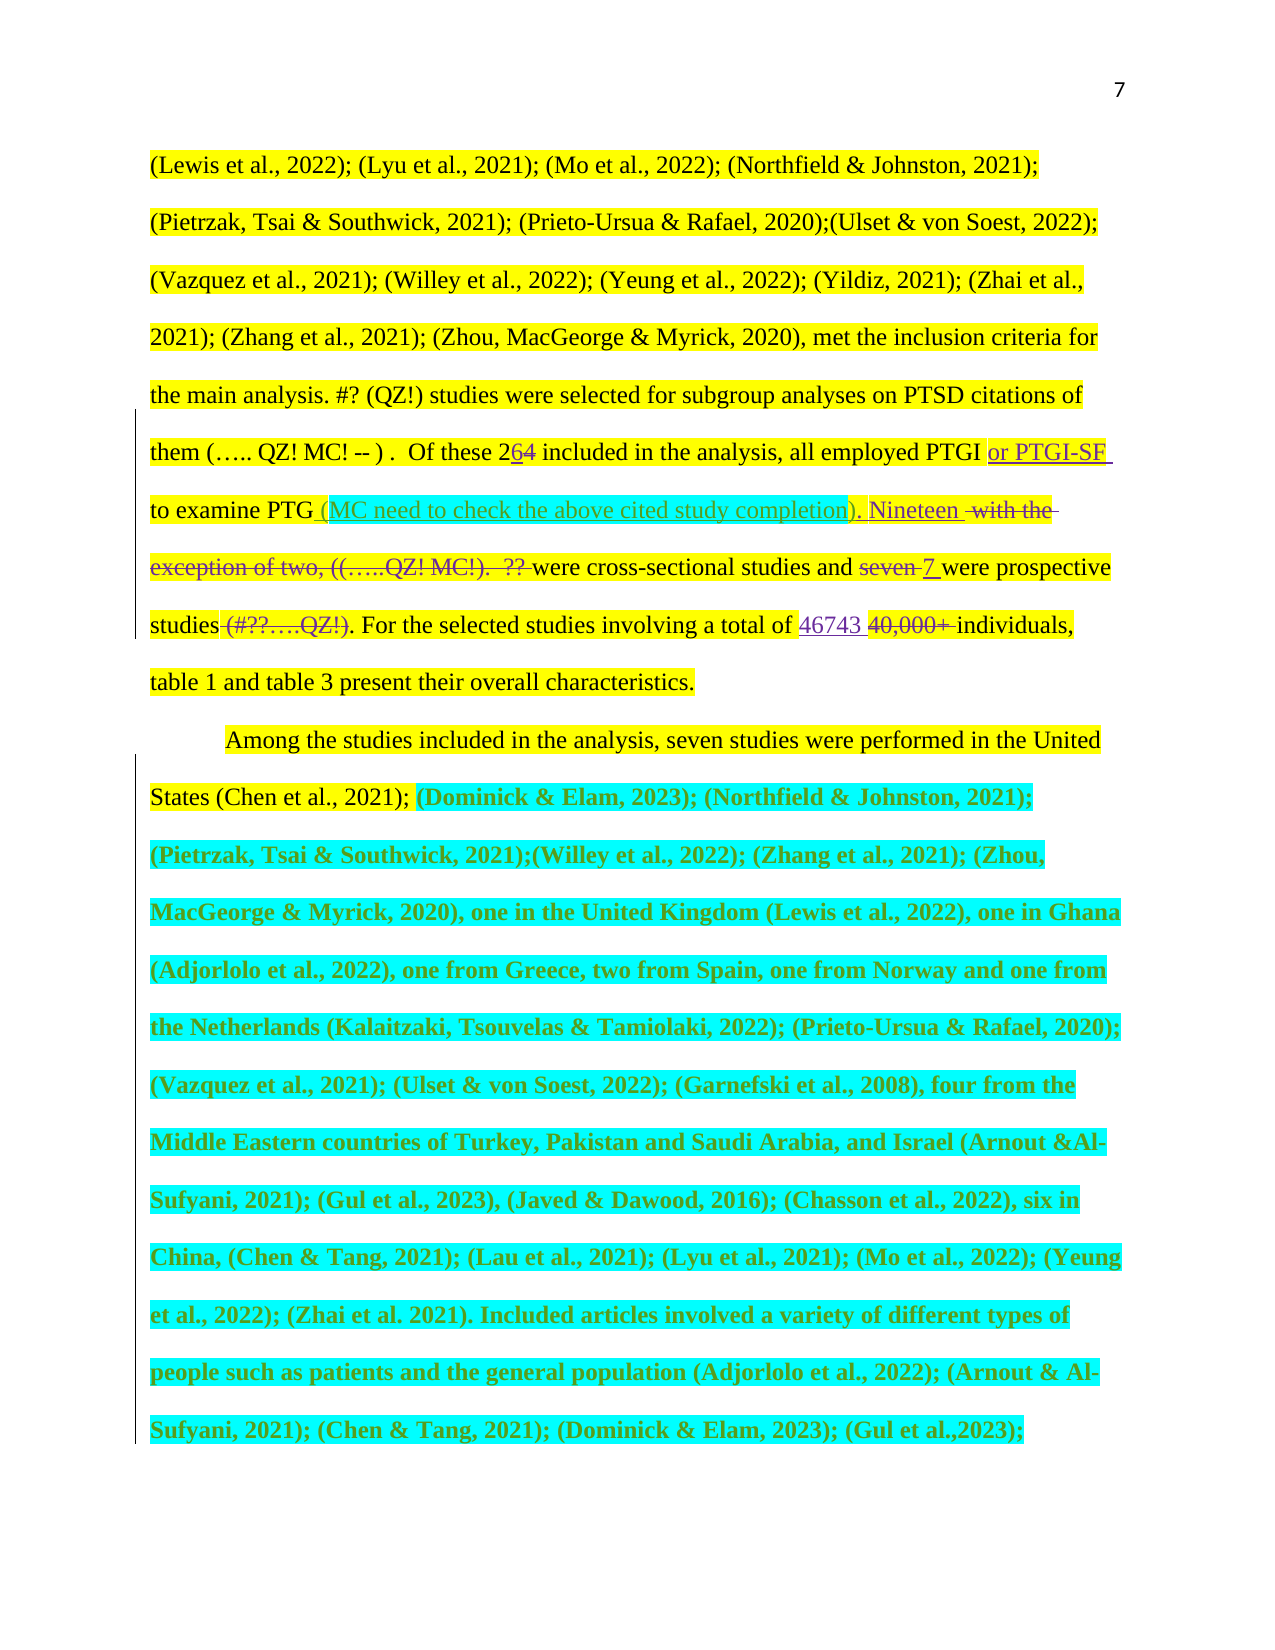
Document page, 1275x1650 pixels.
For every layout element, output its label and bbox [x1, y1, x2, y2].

text [150, 150, 1125, 696]
text [150, 725, 1125, 1444]
